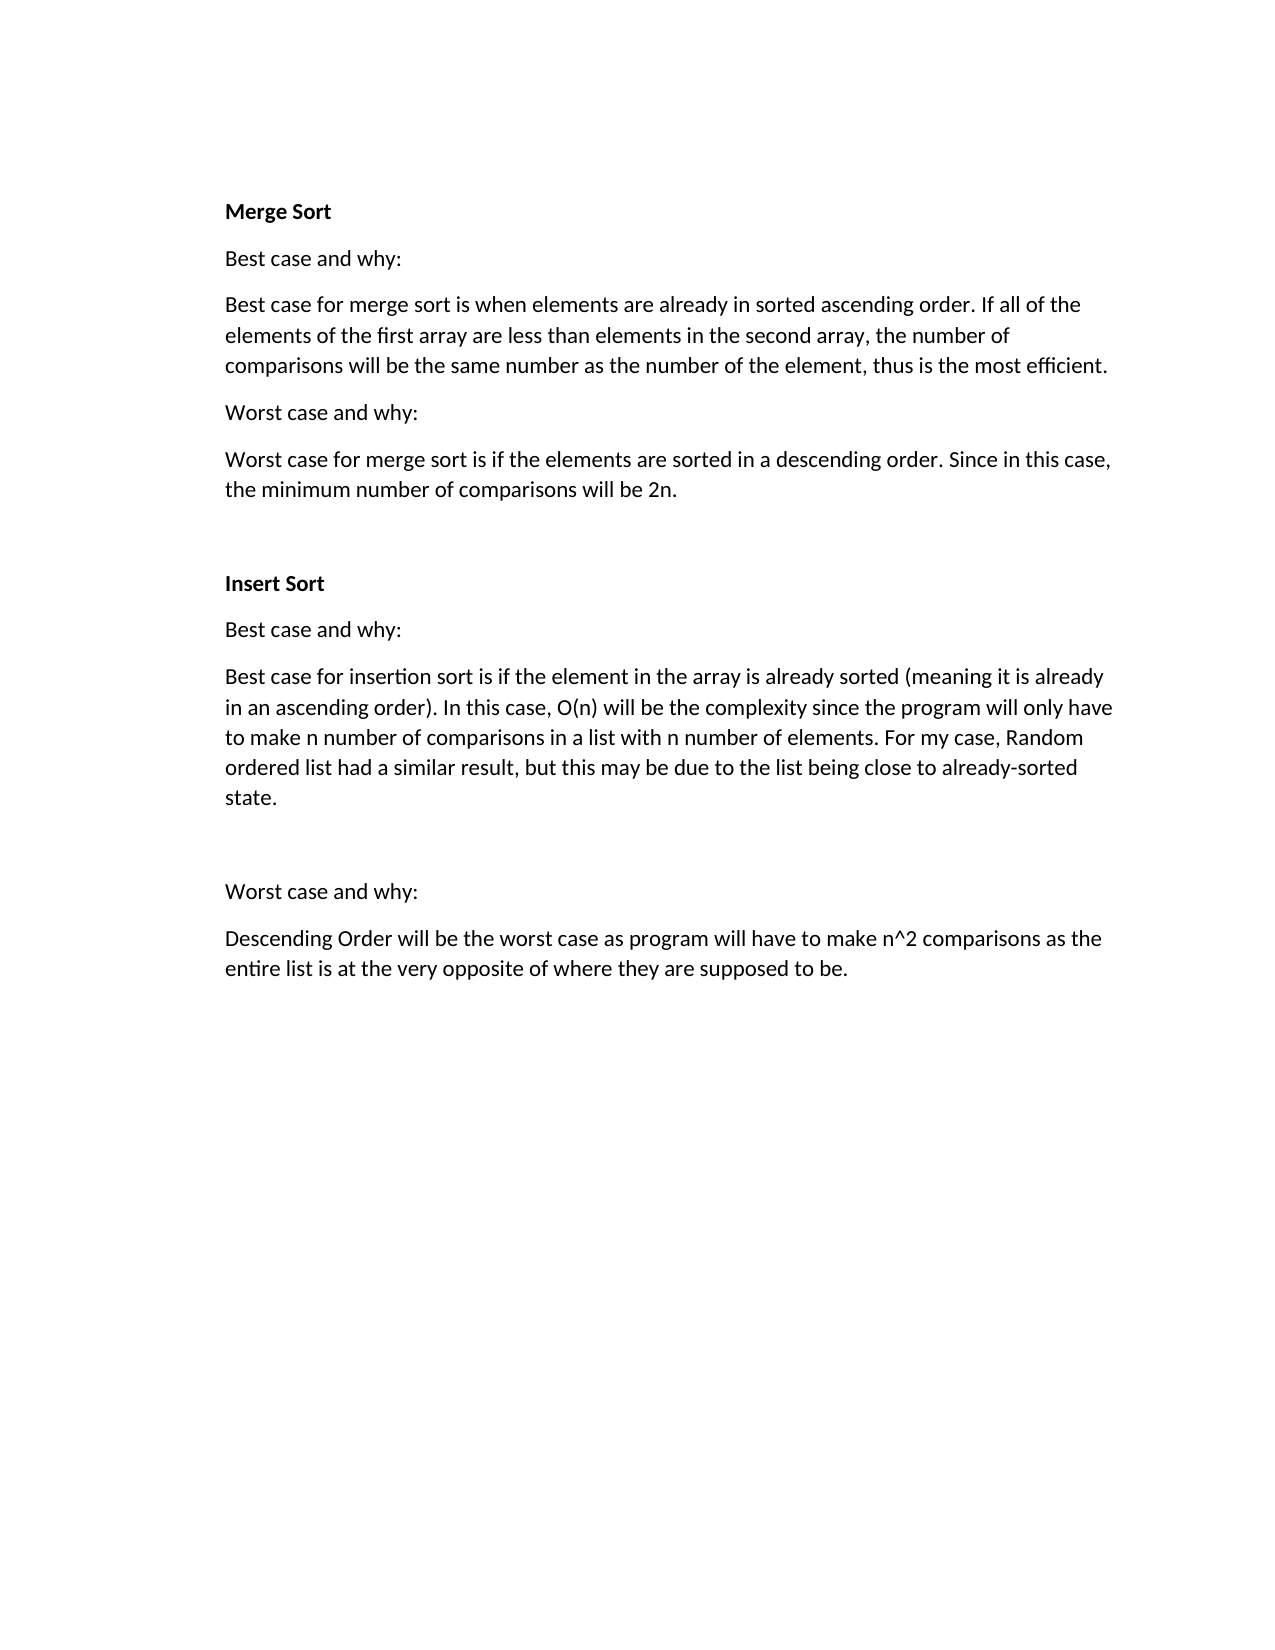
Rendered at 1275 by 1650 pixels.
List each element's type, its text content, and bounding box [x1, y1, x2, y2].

text Best case for merge sort is when elements are already in sorted ascending order. If all of the elements of the first array are less than elements in the second array, the number of comparisons will be the same number as the number of the element, thus is the most efficient. [225, 291, 1125, 379]
text Merge Sort [225, 197, 1125, 225]
text Insert Sort [225, 569, 1125, 597]
text Worst case for merge sort is if the elements are sorted in a descending order. Since in this case, the minimum number of comparisons will be 2n. [225, 445, 1125, 503]
text Best case and why: [225, 244, 1125, 272]
text Descending Order will be the worst case as program will have to make n^2 comparisons as the entire list is at the very opposite of where they are supposed to be. [225, 924, 1125, 982]
text Best case for insertion sort is if the element in the array is already sorted (meaning it is already in an ascending order). In this case, O(n) will be the complexity since the program will only have to make n number of comparisons in a list with n number of elements. For my case, Random ordered list had a similar result, but this may be due to the list being close to already-sorted state. [225, 662, 1125, 811]
text Worst case and why: [225, 877, 1125, 905]
text Best case and why: [225, 616, 1125, 644]
text Worst case and why: [225, 398, 1125, 426]
